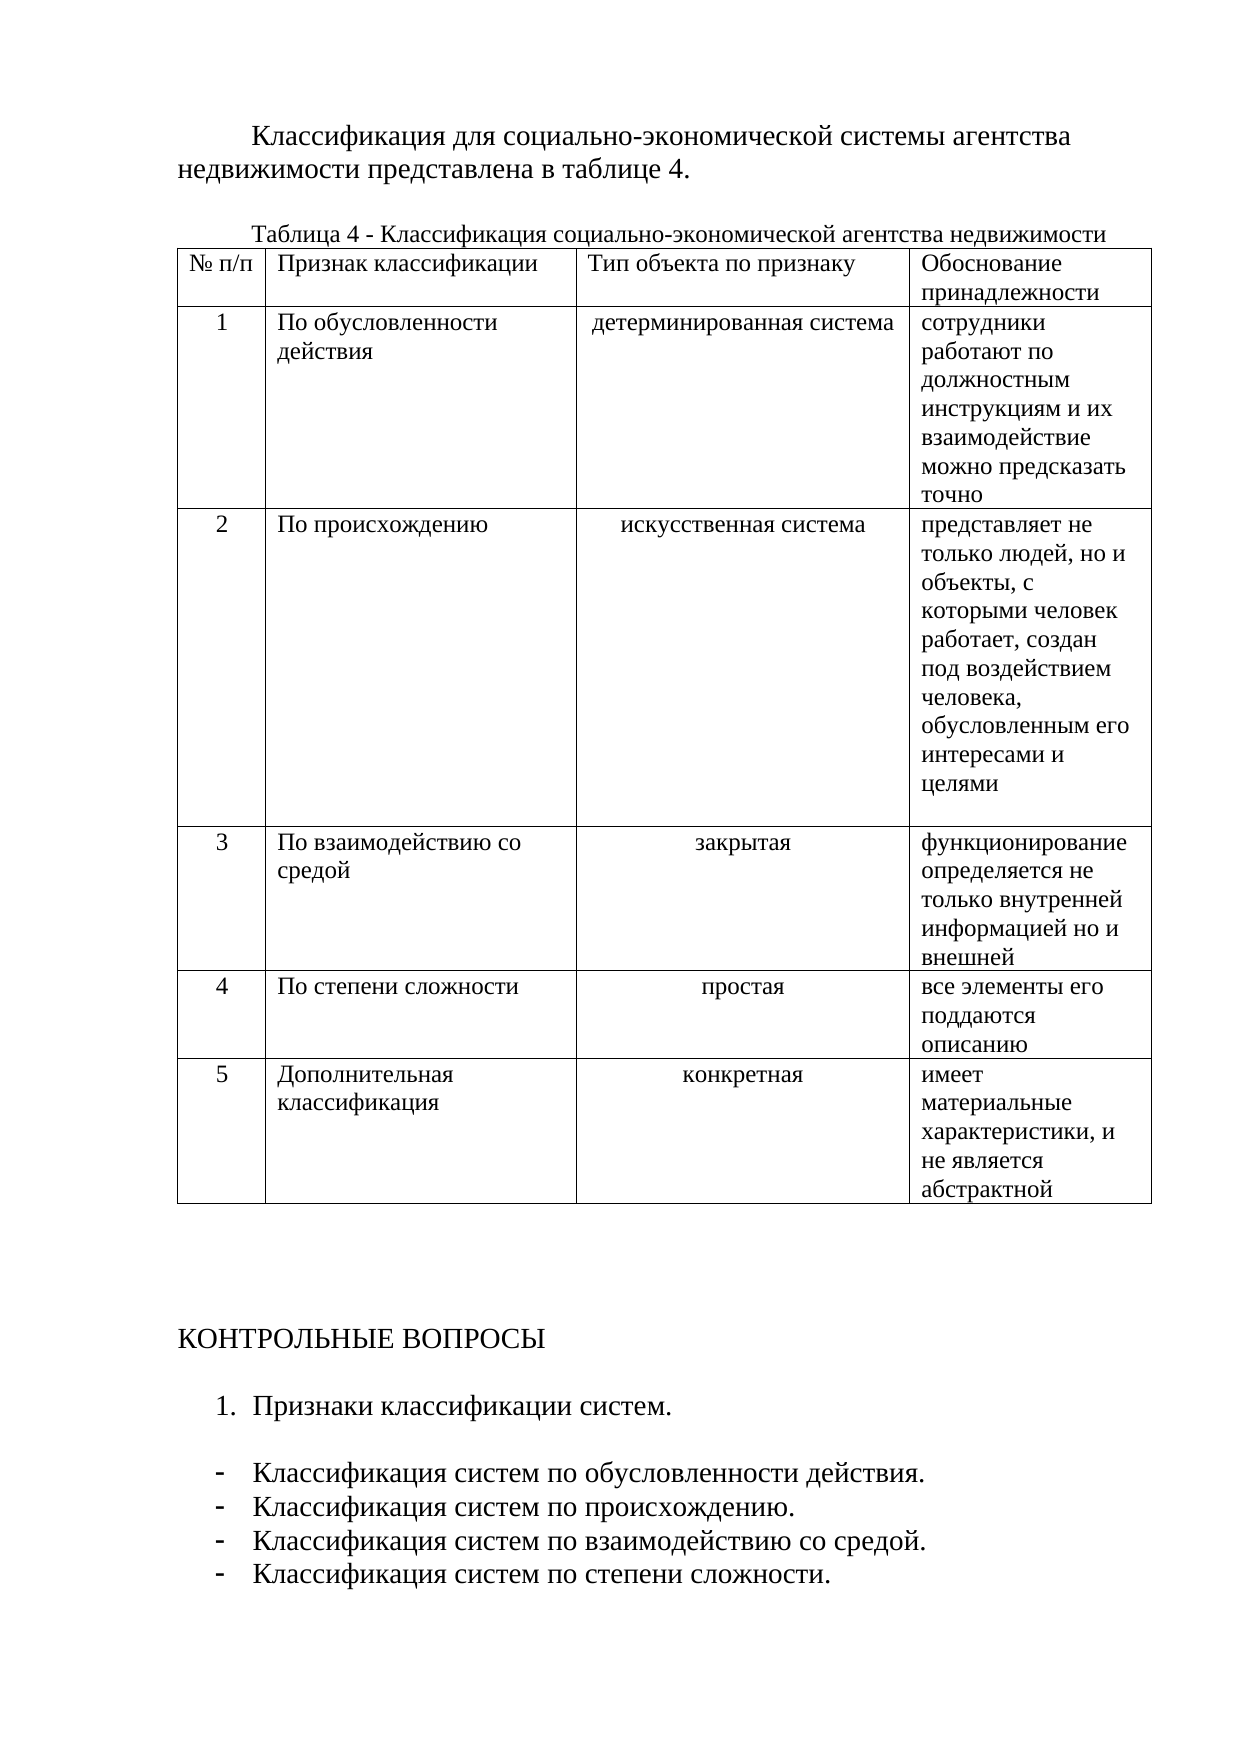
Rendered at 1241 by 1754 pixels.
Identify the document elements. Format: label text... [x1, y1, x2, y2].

table_cell По взаимодействию со средой [266, 827, 576, 970]
table_cell По происхождению [266, 509, 576, 826]
list Классификация систем по взаимодействию со средой. [215, 1523, 1152, 1557]
table_cell сотрудники работают по должностным инструкциям и их взаимодействие можно предсказать точно [910, 307, 1151, 508]
table_header Тип объекта по признаку [577, 249, 909, 306]
text КОНТРОЛЬНЫЕ ВОПРОСЫ [177, 1321, 1152, 1355]
table_cell 3 [178, 827, 265, 970]
table_cell закрытая [577, 827, 909, 970]
table_cell 4 [178, 971, 265, 1058]
table_header Обоснование принадлежности [910, 249, 1151, 306]
list Признаки классификации систем. [215, 1388, 1152, 1422]
table_cell все элементы его поддаются описанию [910, 971, 1151, 1058]
table_cell функционирование определяется не только внутренней информацией но и внешней [910, 827, 1151, 970]
table_cell По степени сложности [266, 971, 576, 1058]
table_cell имеет материальные характеристики, и не является абстрактной [910, 1059, 1151, 1202]
text Классификация для социально-экономической системы агентства недвижимости представлена в таблице 4. [177, 118, 1152, 185]
text Таблица 4 - Классификация социально-экономической агентства недвижимости [177, 219, 1152, 247]
table_cell По обусловленности действия [266, 307, 576, 508]
table_cell детерминированная система [577, 307, 909, 508]
table_cell Дополнительная классификация [266, 1059, 576, 1202]
table_cell 2 [178, 509, 265, 826]
table_cell 1 [178, 307, 265, 508]
table_cell представляет не только людей, но и объекты, с которыми человек работает, создан под воздействием человека, обусловленным его интересами и целями [910, 509, 1151, 826]
table_cell 5 [178, 1059, 265, 1202]
list Классификация систем по степени сложности. [215, 1557, 1152, 1590]
list Классификация систем по обусловленности действия. [215, 1456, 1152, 1489]
table_cell конкретная [577, 1059, 909, 1202]
table_header Признак классификации [266, 249, 576, 306]
table_cell искусственная система [577, 509, 909, 826]
list Классификация систем по происхождению. [215, 1489, 1152, 1523]
table_header № п/п [178, 249, 265, 306]
table_cell простая [577, 971, 909, 1058]
